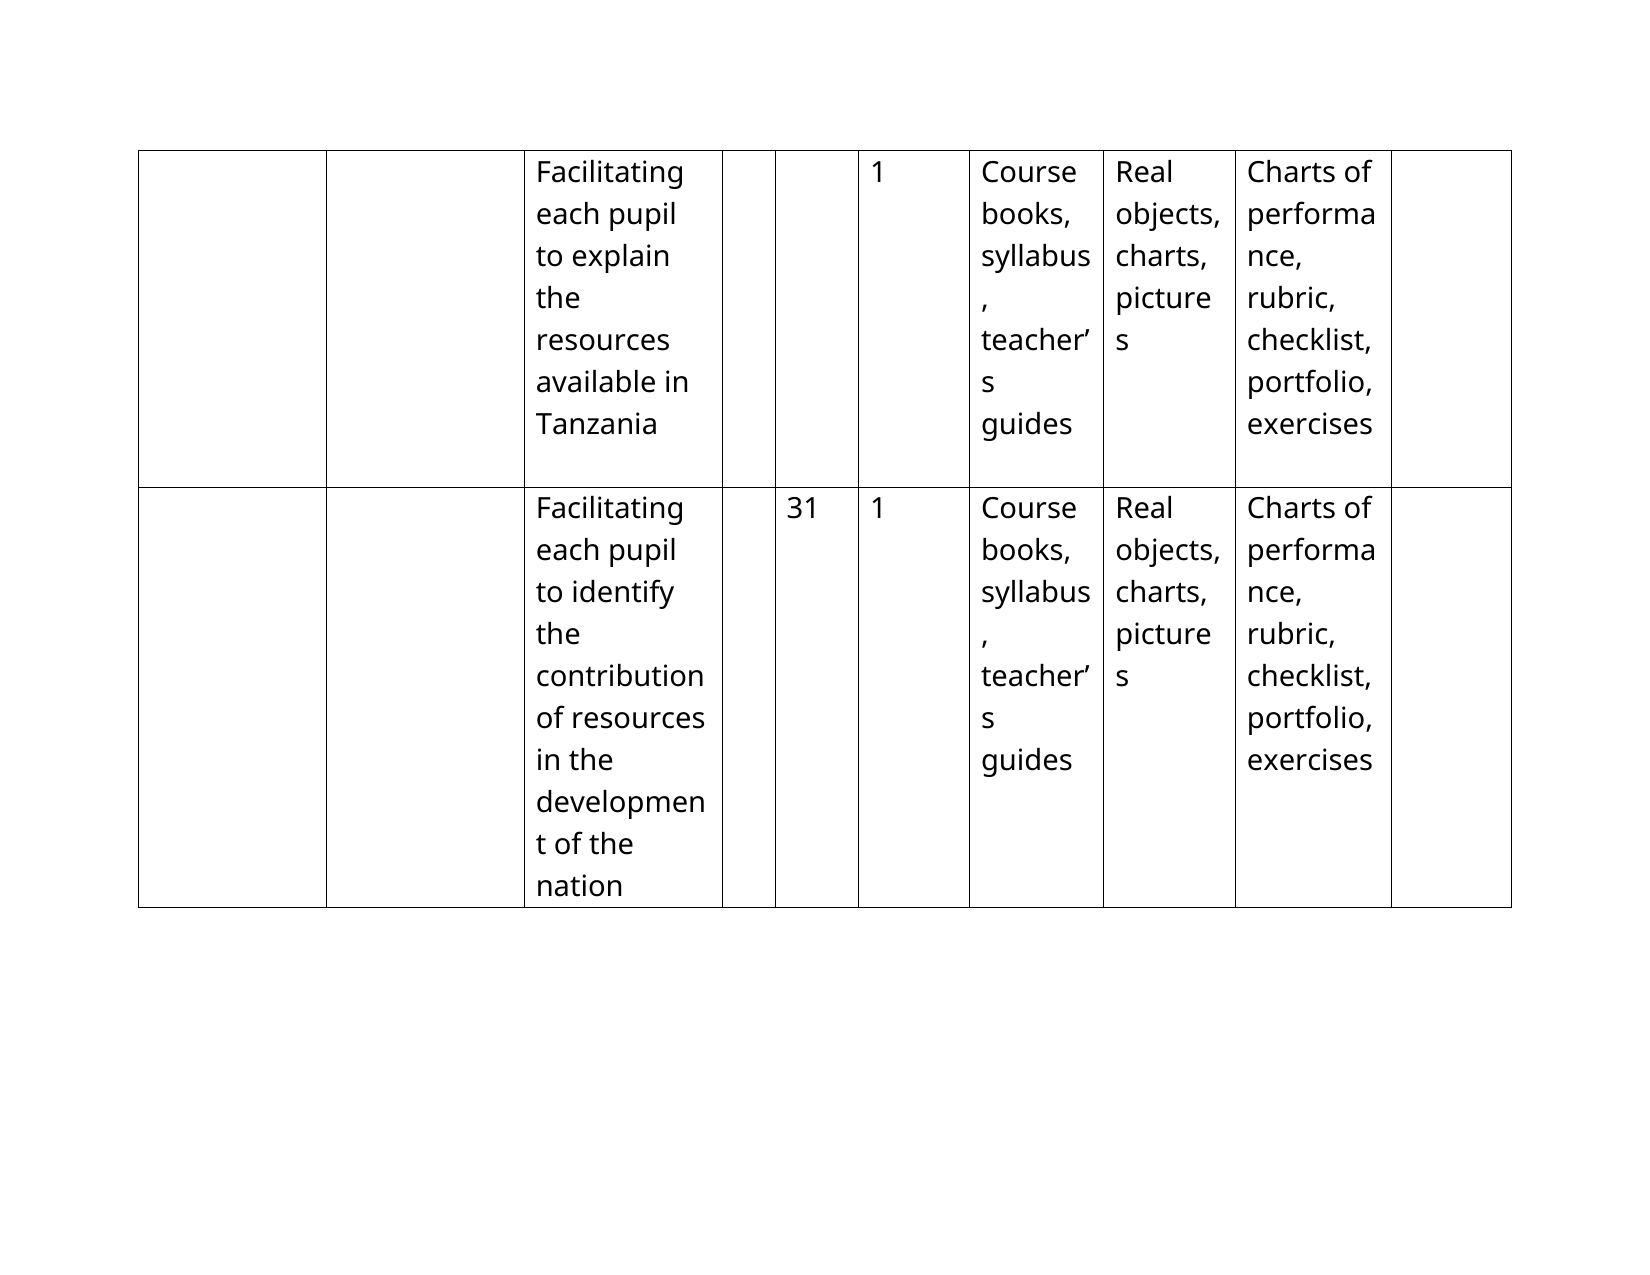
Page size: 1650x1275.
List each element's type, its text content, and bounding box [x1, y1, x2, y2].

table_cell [1236, 151, 1391, 487]
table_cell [525, 151, 722, 487]
table_cell [139, 151, 326, 487]
table_cell [776, 151, 858, 487]
table_cell [723, 488, 775, 907]
table_cell 1 [859, 488, 969, 907]
table_cell [327, 488, 524, 907]
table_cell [1104, 151, 1235, 487]
table_cell [139, 488, 326, 907]
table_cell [970, 488, 1103, 907]
table_cell Facilitating each pupil to identify the contribution of resources in the development of the nation [525, 488, 722, 907]
table_cell [327, 151, 524, 487]
table_cell [723, 151, 775, 487]
table_cell [1392, 151, 1511, 487]
table_cell 1 [859, 151, 969, 487]
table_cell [1104, 488, 1235, 907]
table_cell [970, 151, 1103, 487]
table_cell [1392, 488, 1511, 907]
table_cell 31 [776, 488, 858, 907]
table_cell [1236, 488, 1391, 907]
